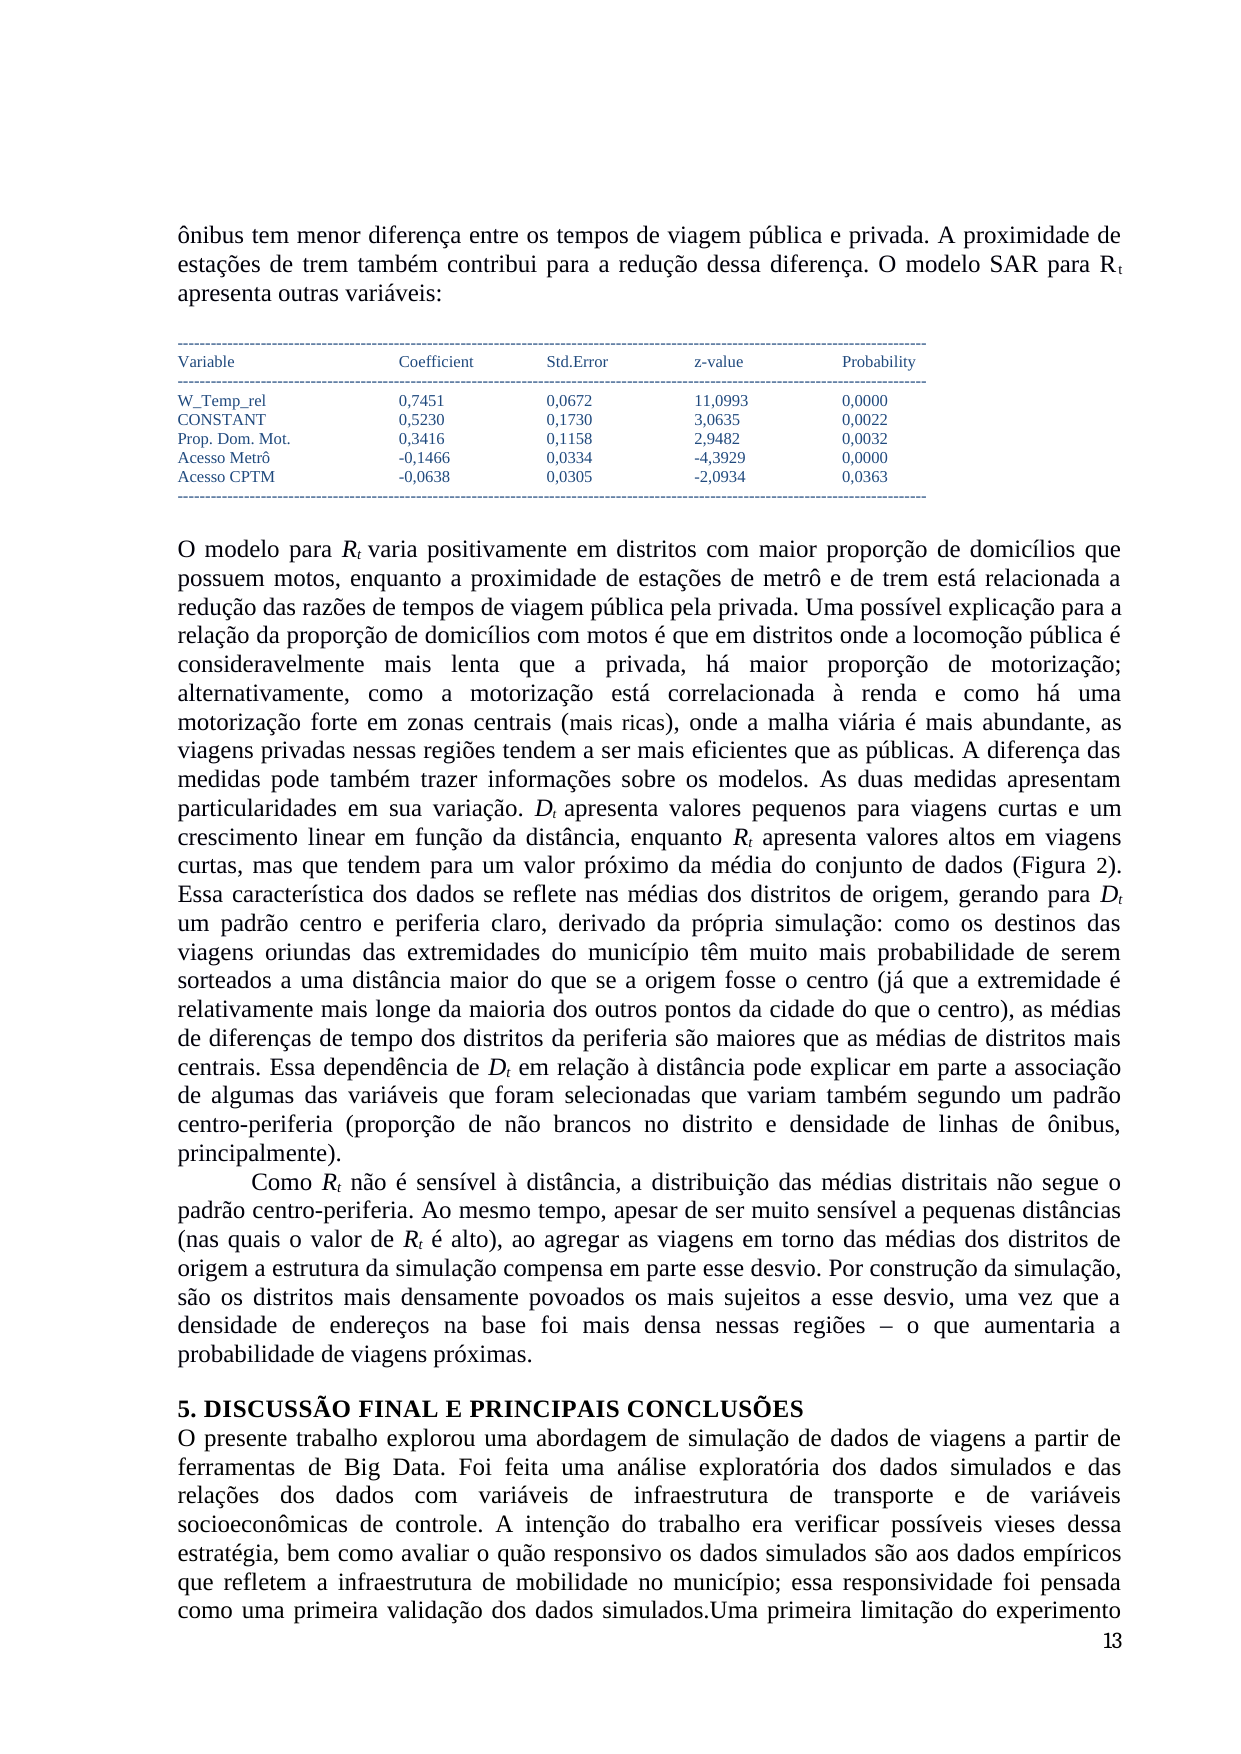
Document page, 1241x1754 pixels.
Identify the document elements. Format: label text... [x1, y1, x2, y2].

text W_Temp_rel 0,7451 0,0672 11,0993 0,0000 [177, 390, 1122, 409]
text Como Rt não é sensível à distância, a distribuição das médias distritais não segue o padrão centro-periferia. Ao mesmo tempo, apesar de ser muito sensível a pequenas distâncias (nas quais o valor de Rt é alto), ao agregar as viagens em torno das médias dos distritos de origem a estrutura da simulação compensa em parte esse desvio. Por construção da simulação, são os distritos mais densamente povoados os mais sujeitos a esse desvio, uma vez que a densidade de endereços na base foi mais densa nessas regiões – o que aumentaria a probabilidade de viagens próximas. [177, 1167, 1122, 1368]
text CONSTANT 0,5230 0,1730 3,0635 0,0022 [177, 409, 1122, 429]
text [177, 1423, 1122, 1624]
text Acesso Metrô -0,1466 0,0334 -4,3929 0,0000 [177, 448, 1122, 467]
text Prop. Dom. Mot. 0,3416 0,1158 2,9482 0,0032 [177, 429, 1122, 448]
text O modelo para Rt varia positivamente em distritos com maior proporção de domicílios que possuem motos, enquanto a proximidade de estações de metrô e de trem está relacionada a redução das razões de tempos de viagem pública pela privada. Uma possível explicação para a relação da proporção de domicílios com motos é que em distritos onde a locomoção pública é consideravelmente mais lenta que a privada, há maior proporção de motorização; alternativamente, como a motorização está correlacionada à renda e como há uma motorização forte em zonas centrais (mais ricas), onde a malha viária é mais abundante, as viagens privadas nessas regiões tendem a ser mais eficientes que as públicas. A diferença das medidas pode também trazer informações sobre os modelos. As duas medidas apresentam particularidades em sua variação. Dt apresenta valores pequenos para viagens curtas e um crescimento linear em função da distância, enquanto Rt apresenta valores altos em viagens curtas, mas que tendem para um valor próximo da média do conjunto de dados (Figura 2). Essa característica dos dados se reflete nas médias dos distritos de origem, gerando para Dt um padrão centro e periferia claro, derivado da própria simulação: como os destinos das viagens oriundas das extremidades do município têm muito mais probabilidade de serem sorteados a uma distância maior do que se a origem fosse o centro (já que a extremidade é relativamente mais longe da maioria dos outros pontos da cidade do que o centro), as médias de diferenças de tempo dos distritos da periferia são maiores que as médias de distritos mais centrais. Essa dependência de Dt em relação à distância pode explicar em parte a associação de algumas das variáveis que foram selecionadas que variam também segundo um padrão centro-periferia (proporção de não brancos no distrito e densidade de linhas de ônibus, principalmente). [177, 534, 1122, 1167]
text --------------------------------------------------------------------------------------------------------------------------------------- [177, 333, 1122, 352]
text Acesso CPTM -0,0638 0,0305 -2,0934 0,0363 [177, 467, 1122, 486]
subtitle 5. DISCUSSÃO FINAL E PRINCIPAIS CONCLUSÕES [177, 1394, 1122, 1423]
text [177, 220, 1122, 306]
text Variable Coefficient Std.Error z-value Probability [177, 352, 1122, 371]
text --------------------------------------------------------------------------------------------------------------------------------------- [177, 371, 1122, 390]
text --------------------------------------------------------------------------------------------------------------------------------------- [177, 486, 1122, 505]
